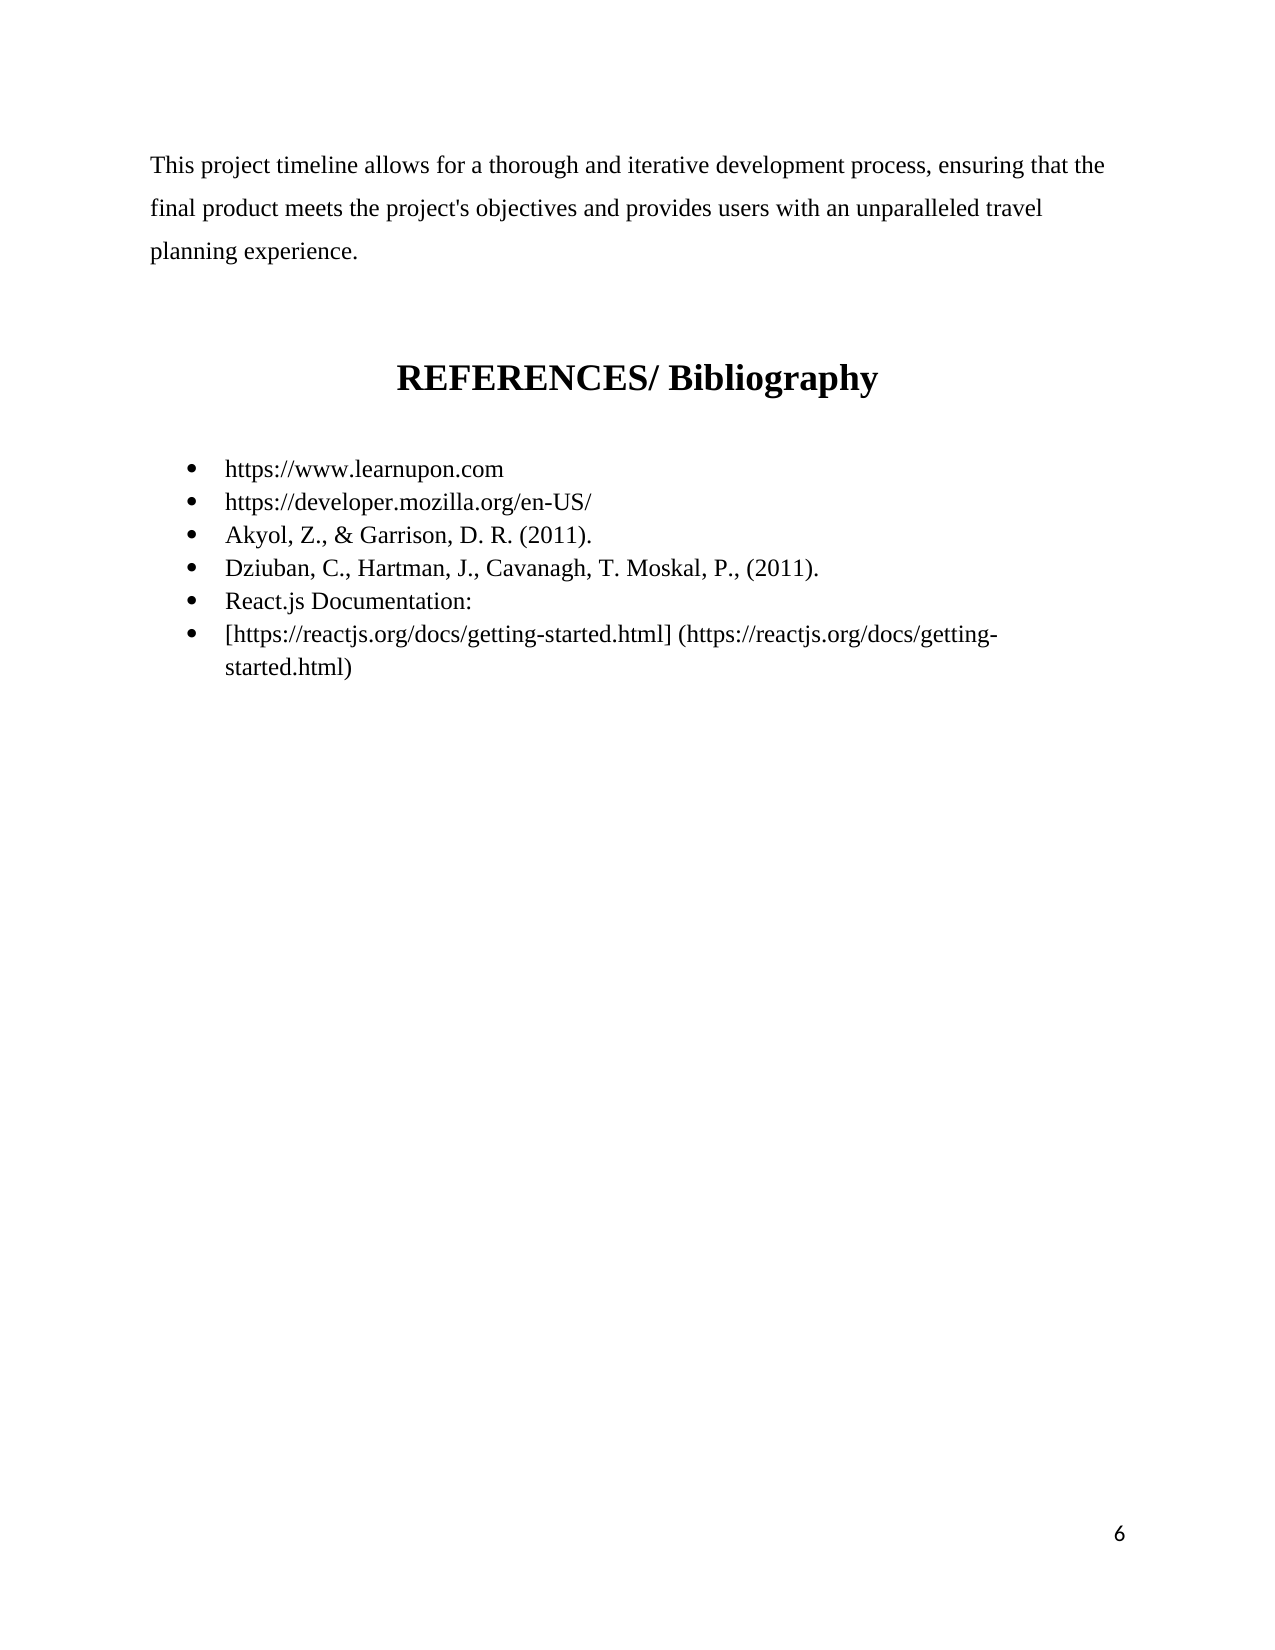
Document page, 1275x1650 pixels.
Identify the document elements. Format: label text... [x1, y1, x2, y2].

text REFERENCES/ Bibliography [150, 356, 1125, 399]
list https://www.learnupon.com [187, 454, 1125, 483]
list Dziuban, C., Hartman, J., Cavanagh, T. Moskal, P., (2011). [187, 553, 1125, 582]
list https://developer.mozilla.org/en-US/ [187, 487, 1125, 516]
text This project timeline allows for a thorough and iterative development process, ensuring that the final product meets the project's objectives and provides users with an unparalleled travel planning experience. [150, 150, 1125, 265]
list [https://reactjs.org/docs/getting-started.html] (https://reactjs.org/docs/getting-started.html) [187, 619, 1125, 681]
list Akyol, Z., & Garrison, D. R. (2011). [187, 520, 1125, 549]
list React.js Documentation: [187, 586, 1125, 615]
